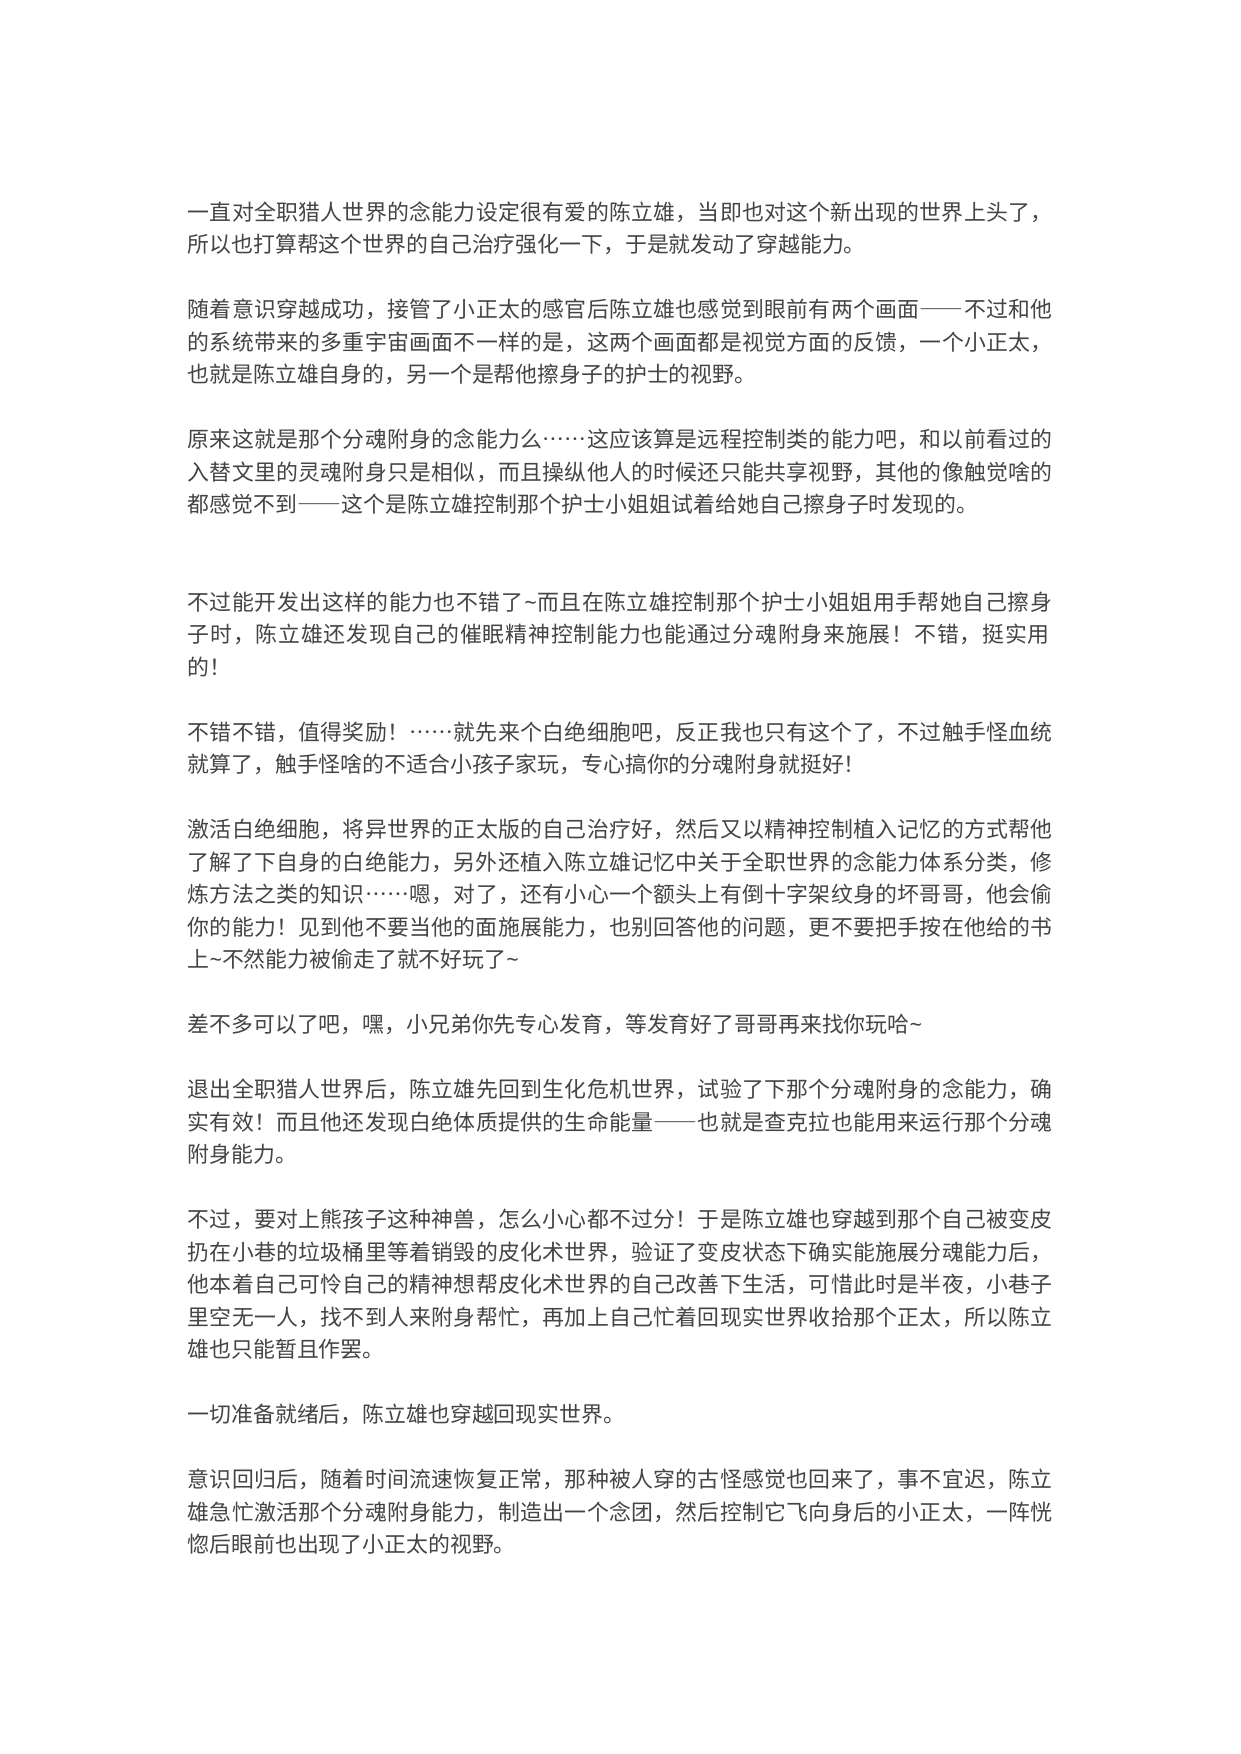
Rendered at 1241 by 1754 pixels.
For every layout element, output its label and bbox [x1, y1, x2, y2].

text [187, 162, 1053, 925]
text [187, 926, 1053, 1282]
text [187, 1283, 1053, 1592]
